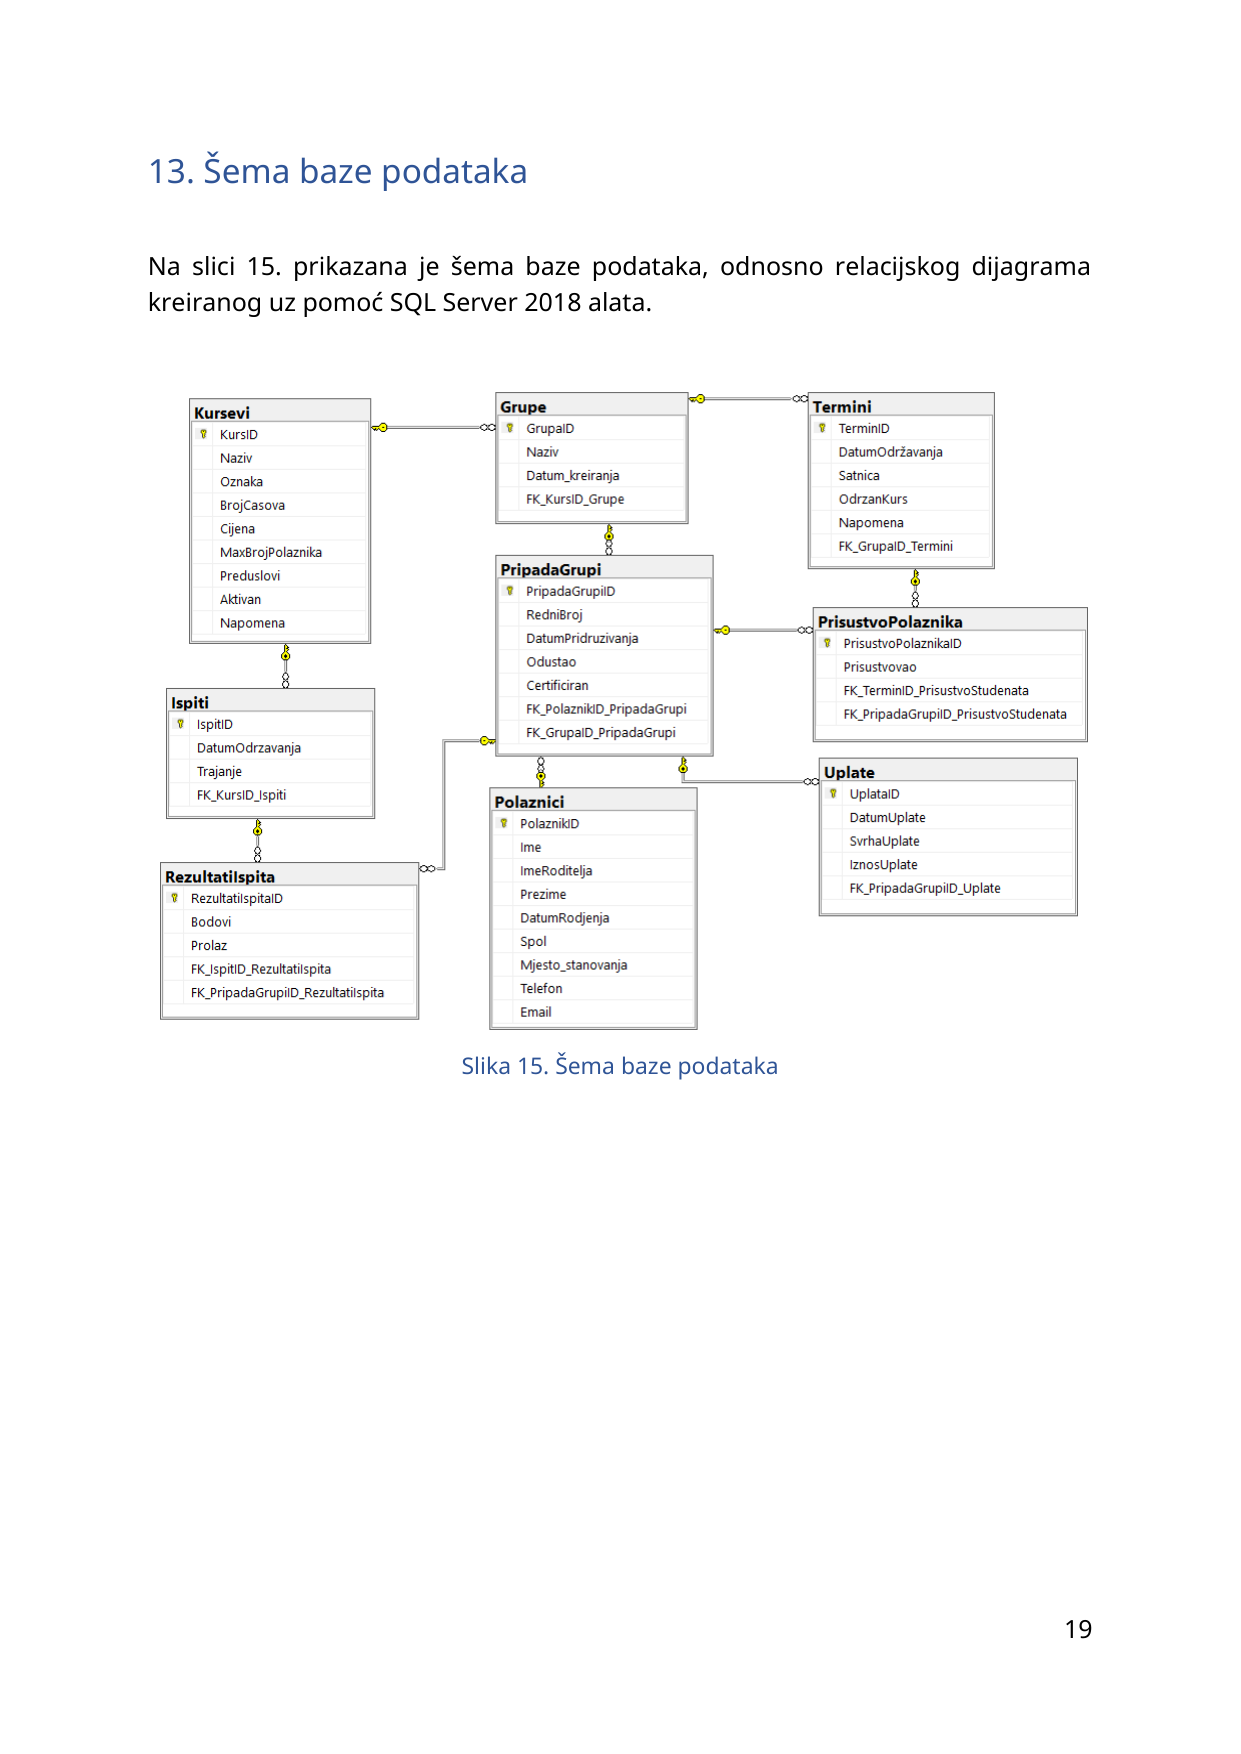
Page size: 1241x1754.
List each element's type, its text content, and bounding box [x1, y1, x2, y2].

subtitle 13. Šema baze podataka [148, 148, 1092, 193]
picture [147, 390, 1093, 1031]
text Slika 15. Šema baze podataka [148, 1050, 1092, 1081]
text Na slici 15. prikazana je šema baze podataka, odnosno relacijskog dijagrama kreiranog uz pomoć SQL Server 2018 alata. [148, 248, 1092, 319]
